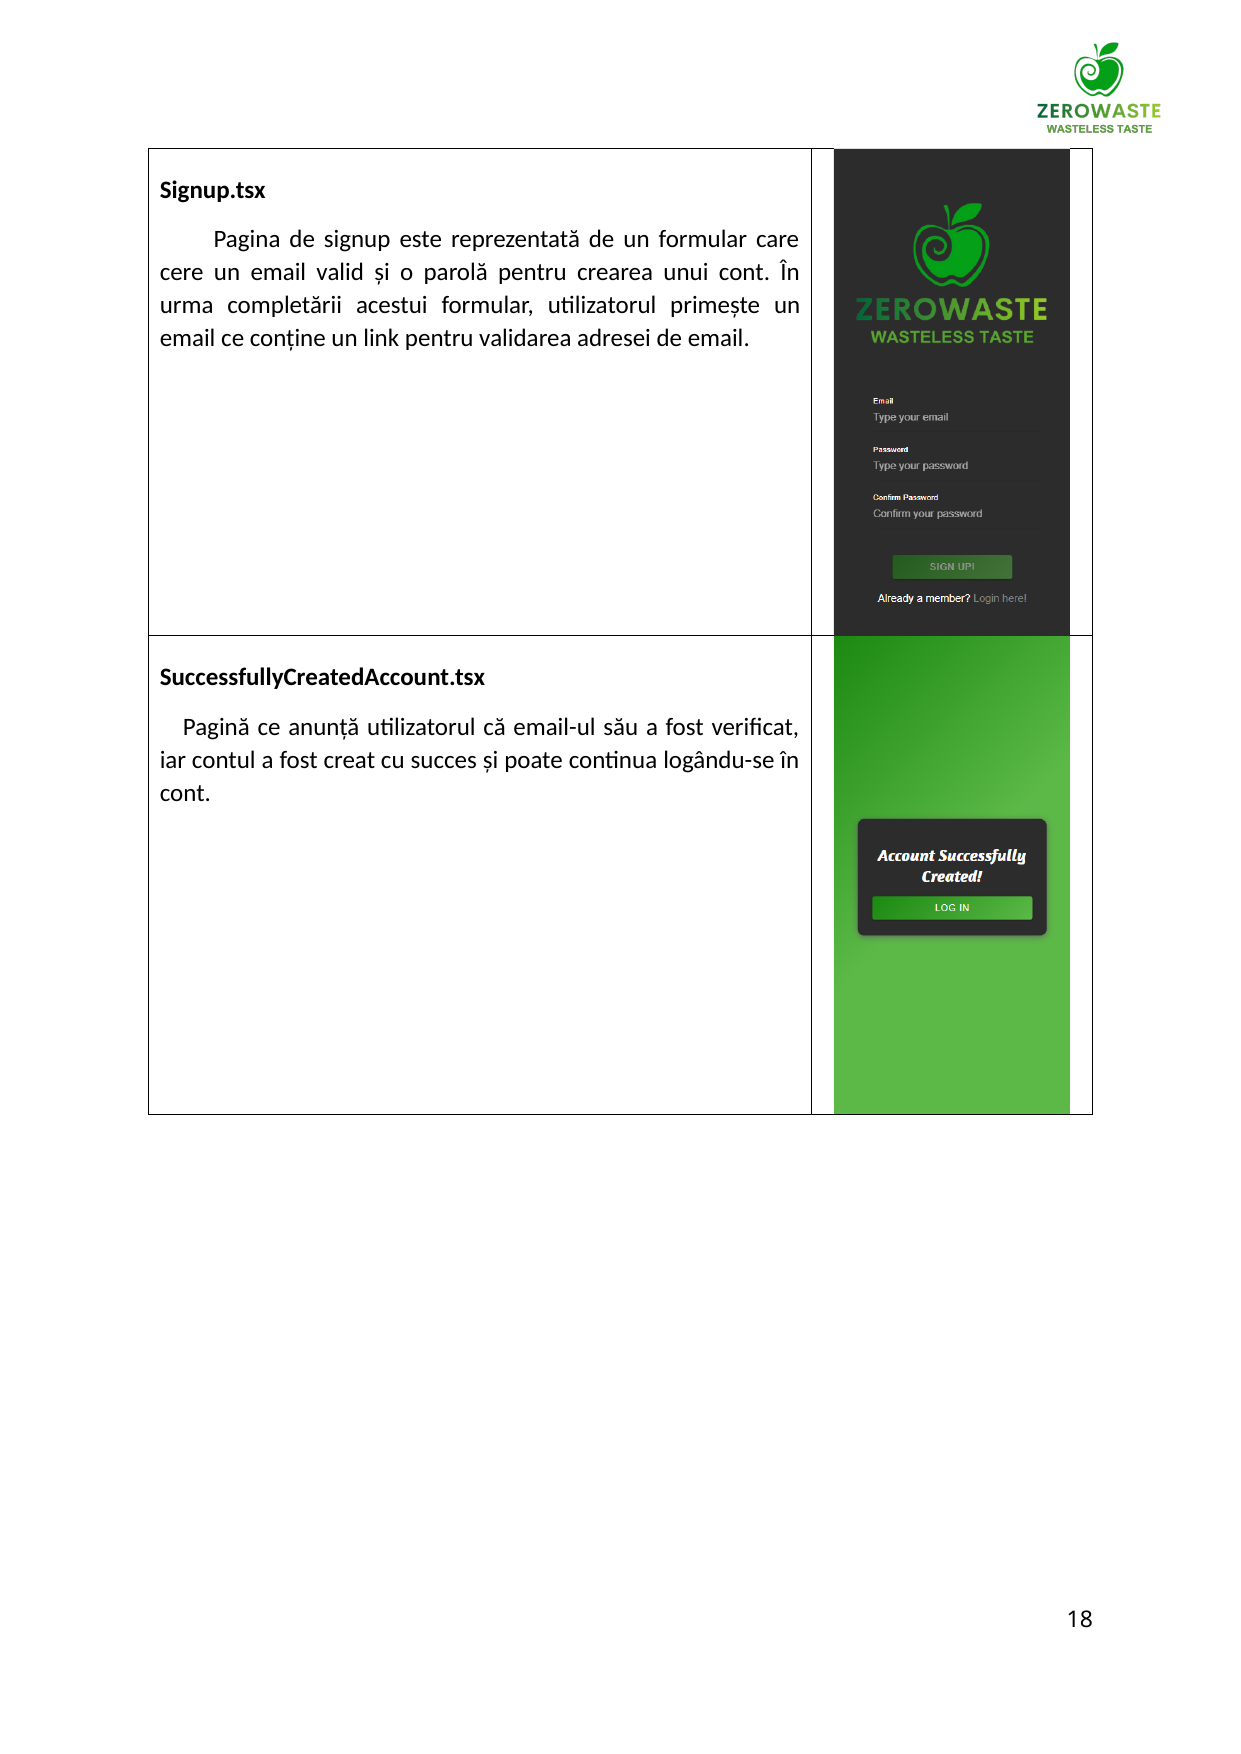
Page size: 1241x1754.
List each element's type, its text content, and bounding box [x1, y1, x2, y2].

table_cell [1070, 636, 1092, 1113]
table_cell [1070, 149, 1092, 635]
picture [833, 21, 1168, 1114]
table_cell [812, 636, 833, 1113]
table_cell Signup.tsx Pagina de signup este reprezentată de un formular care cere un email valid și o parolă pentru crearea unui cont. În urma completării acestui formular, utilizatorul primește un email ce conține un link pentru validarea adresei de email. [149, 149, 811, 635]
table_cell [812, 149, 833, 635]
table_cell SuccessfullyCreatedAccount.tsx Pagină ce anunță utilizatorul că email-ul său a fost verificat, iar contul a fost creat cu succes și poate continua logându-se în cont. [149, 636, 811, 1113]
